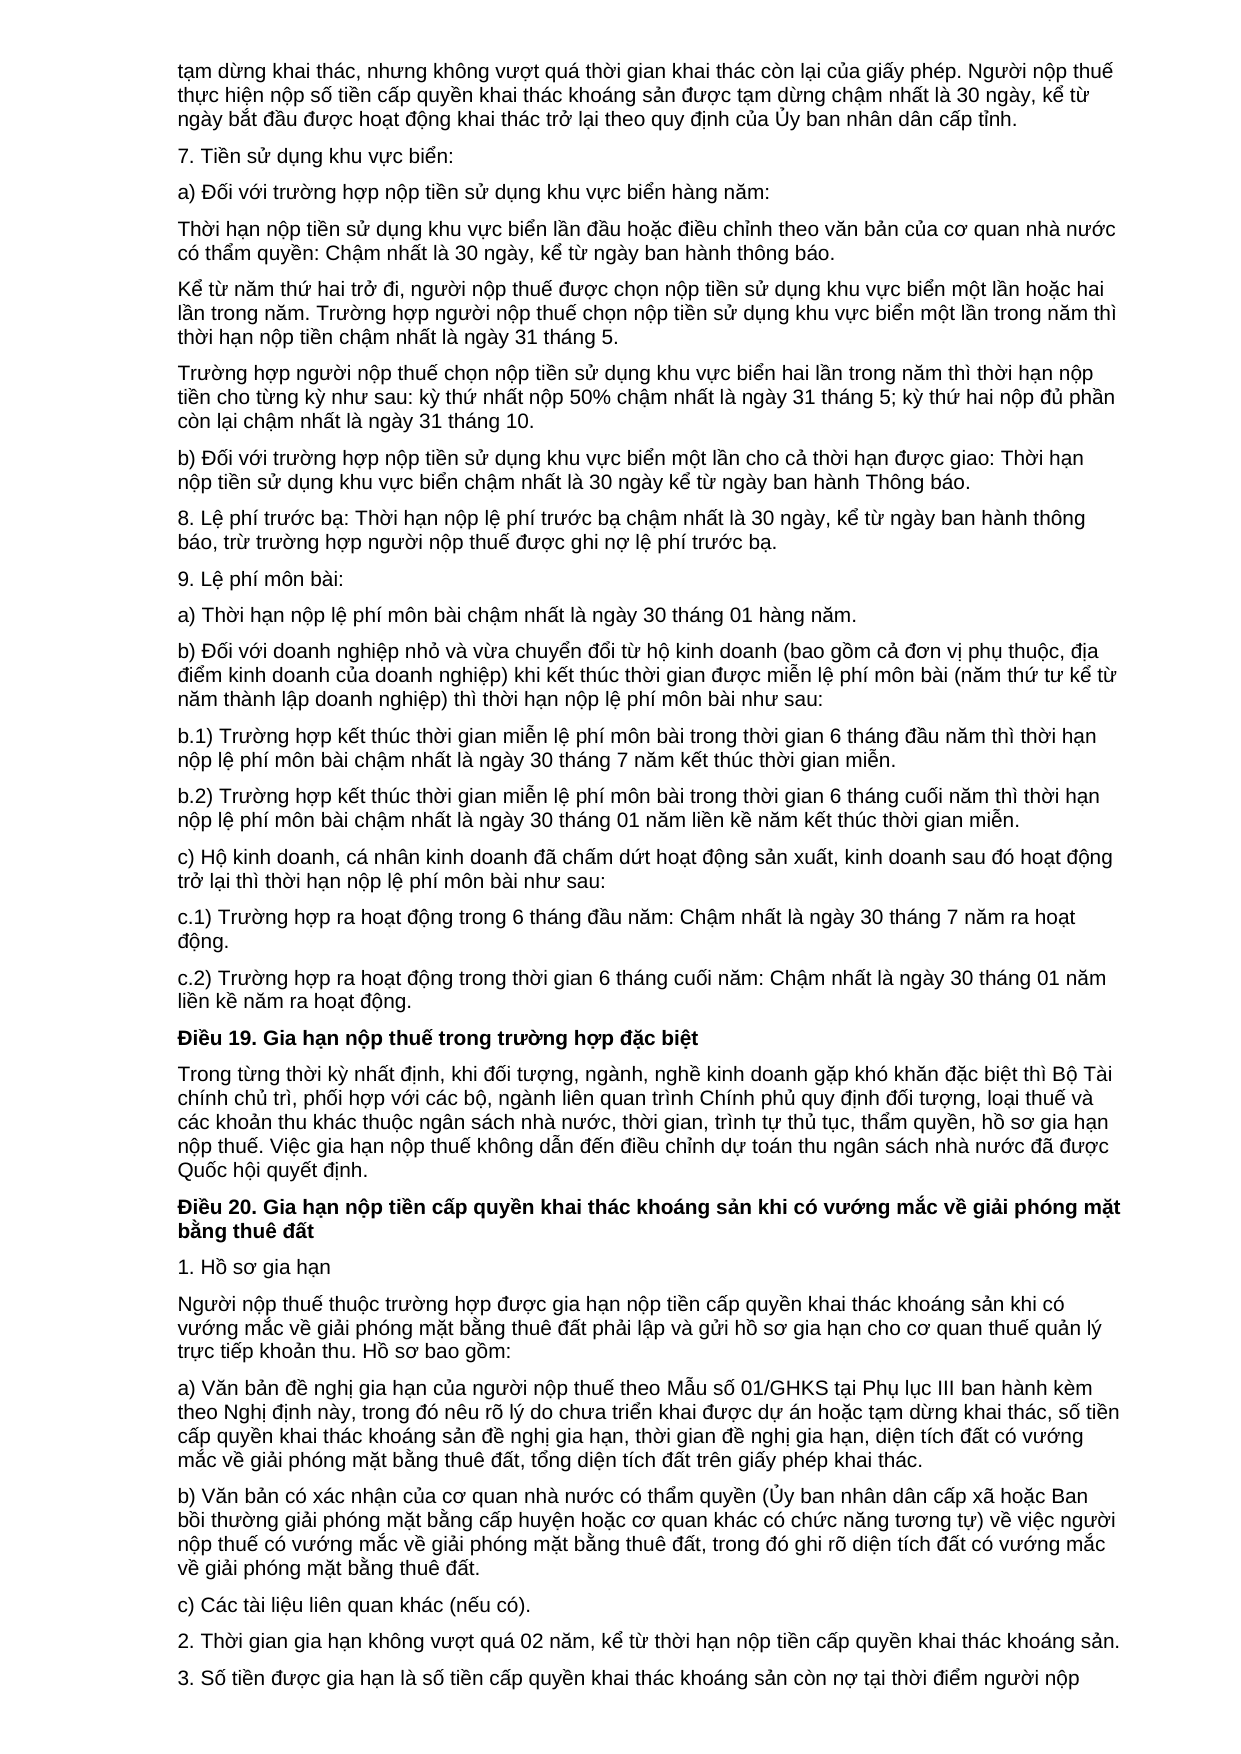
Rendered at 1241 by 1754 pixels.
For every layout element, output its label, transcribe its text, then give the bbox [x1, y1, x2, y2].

text c) Các tài liệu liên quan khác (nếu có). [177, 1592, 1122, 1616]
text c.2) Trường hợp ra hoạt động trong thời gian 6 tháng cuối năm: Chậm nhất là ngày 30 tháng 01 năm liền kề năm ra hoạt động. [177, 965, 1122, 1013]
text 9. Lệ phí môn bài: [177, 566, 1122, 590]
text c) Hộ kinh doanh, cá nhân kinh doanh đã chấm dứt hoạt động sản xuất, kinh doanh sau đó hoạt động trở lại thì thời hạn nộp lệ phí môn bài như sau: [177, 844, 1122, 892]
text b.2) Trường hợp kết thúc thời gian miễn lệ phí môn bài trong thời gian 6 tháng cuối năm thì thời hạn nộp lệ phí môn bài chậm nhất là ngày 30 tháng 01 năm liền kề năm kết thúc thời gian miễn. [177, 784, 1122, 832]
text 7. Tiền sử dụng khu vực biển: [177, 143, 1122, 167]
text 2. Thời gian gia hạn không vượt quá 02 năm, kể từ thời hạn nộp tiền cấp quyền khai thác khoáng sản. [177, 1629, 1122, 1653]
text Thời hạn nộp tiền sử dụng khu vực biển lần đầu hoặc điều chỉnh theo văn bản của cơ quan nhà nước có thẩm quyền: Chậm nhất là 30 ngày, kể từ ngày ban hành thông báo. [177, 216, 1122, 264]
text Kể từ năm thứ hai trở đi, người nộp thuế được chọn nộp tiền sử dụng khu vực biển một lần hoặc hai lần trong năm. Trường hợp người nộp thuế chọn nộp tiền sử dụng khu vực biển một lần trong năm thì thời hạn nộp tiền chậm nhất là ngày 31 tháng 5. [177, 277, 1122, 349]
text Điều 20. Gia hạn nộp tiền cấp quyền khai thác khoáng sản khi có vướng mắc về giải phóng mặt bằng thuê đất [177, 1194, 1122, 1242]
text Người nộp thuế thuộc trường hợp được gia hạn nộp tiền cấp quyền khai thác khoáng sản khi có vướng mắc về giải phóng mặt bằng thuê đất phải lập và gửi hồ sơ gia hạn cho cơ quan thuế quản lý trực tiếp khoản thu. Hồ sơ bao gồm: [177, 1291, 1122, 1363]
text a) Đối với trường hợp nộp tiền sử dụng khu vực biển hàng năm: [177, 180, 1122, 204]
text b) Đối với trường hợp nộp tiền sử dụng khu vực biển một lần cho cả thời hạn được giao: Thời hạn nộp tiền sử dụng khu vực biển chậm nhất là 30 ngày kể từ ngày ban hành Thông báo. [177, 446, 1122, 493]
text 1. Hồ sơ gia hạn [177, 1255, 1122, 1279]
text 8. Lệ phí trước bạ: Thời hạn nộp lệ phí trước bạ chậm nhất là 30 ngày, kể từ ngày ban hành thông báo, trừ trường hợp người nộp thuế được ghi nợ lệ phí trước bạ. [177, 506, 1122, 554]
text c.1) Trường hợp ra hoạt động trong 6 tháng đầu năm: Chậm nhất là ngày 30 tháng 7 năm ra hoạt động. [177, 905, 1122, 953]
text Trong từng thời kỳ nhất định, khi đối tượng, ngành, nghề kinh doanh gặp khó khăn đặc biệt thì Bộ Tài chính chủ trì, phối hợp với các bộ, ngành liên quan trình Chính phủ quy định đối tượng, loại thuế và các khoản thu khác thuộc ngân sách nhà nước, thời gian, trình tự thủ tục, thẩm quyền, hồ sơ gia hạn nộp thuế. Việc gia hạn nộp thuế không dẫn đến điều chỉnh dự toán thu ngân sách nhà nước đã được Quốc hội quyết định. [177, 1062, 1122, 1182]
text a) Thời hạn nộp lệ phí môn bài chậm nhất là ngày 30 tháng 01 hàng năm. [177, 603, 1122, 627]
text Trường hợp người nộp thuế chọn nộp tiền sử dụng khu vực biển hai lần trong năm thì thời hạn nộp tiền cho từng kỳ như sau: kỳ thứ nhất nộp 50% chậm nhất là ngày 31 tháng 5; kỳ thứ hai nộp đủ phần còn lại chậm nhất là ngày 31 tháng 10. [177, 361, 1122, 433]
text b) Đối với doanh nghiệp nhỏ và vừa chuyển đổi từ hộ kinh doanh (bao gồm cả đơn vị phụ thuộc, địa điểm kinh doanh của doanh nghiệp) khi kết thúc thời gian được miễn lệ phí môn bài (năm thứ tư kể từ năm thành lập doanh nghiệp) thì thời hạn nộp lệ phí môn bài như sau: [177, 639, 1122, 711]
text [177, 59, 1122, 131]
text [177, 1665, 1122, 1689]
text b) Văn bản có xác nhận của cơ quan nhà nước có thẩm quyền (Ủy ban nhân dân cấp xã hoặc Ban bồi thường giải phóng mặt bằng cấp huyện hoặc cơ quan khác có chức năng tương tự) về việc người nộp thuế có vướng mắc về giải phóng mặt bằng thuê đất, trong đó ghi rõ diện tích đất có vướng mắc về giải phóng mặt bằng thuê đất. [177, 1484, 1122, 1580]
text Điều 19. Gia hạn nộp thuế trong trường hợp đặc biệt [177, 1026, 1122, 1050]
text b.1) Trường hợp kết thúc thời gian miễn lệ phí môn bài trong thời gian 6 tháng đầu năm thì thời hạn nộp lệ phí môn bài chậm nhất là ngày 30 tháng 7 năm kết thúc thời gian miễn. [177, 724, 1122, 772]
text a) Văn bản đề nghị gia hạn của người nộp thuế theo Mẫu số 01/GHKS tại Phụ lục III ban hành kèm theo Nghị định này, trong đó nêu rõ lý do chưa triển khai được dự án hoặc tạm dừng khai thác, số tiền cấp quyền khai thác khoáng sản đề nghị gia hạn, thời gian đề nghị gia hạn, diện tích đất có vướng mắc về giải phóng mặt bằng thuê đất, tổng diện tích đất trên giấy phép khai thác. [177, 1376, 1122, 1472]
